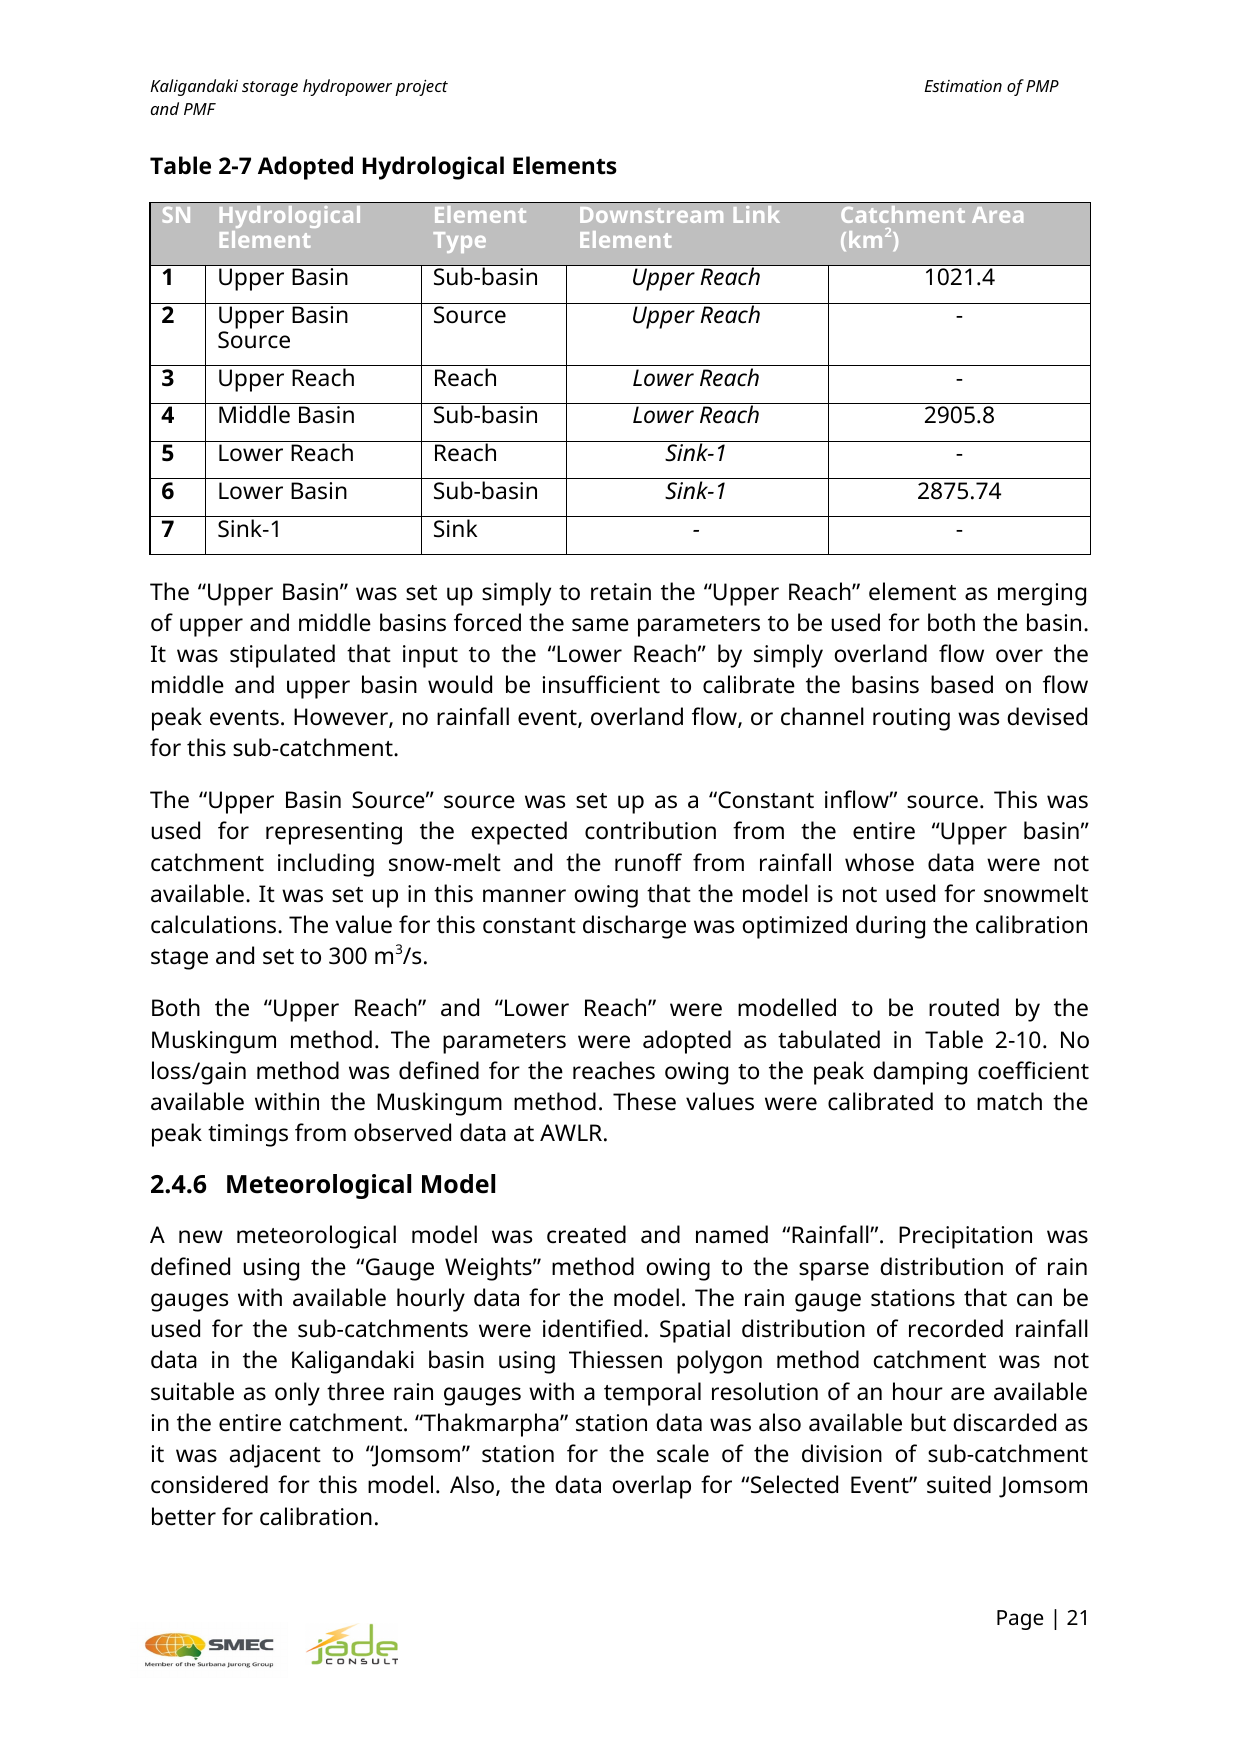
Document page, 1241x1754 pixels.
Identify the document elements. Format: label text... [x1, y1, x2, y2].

table_cell Lower Basin [206, 479, 421, 516]
table_cell - [829, 366, 1090, 403]
table_cell 4 [151, 404, 205, 441]
table_cell Upper Reach [206, 366, 421, 403]
text A new meteorological model was created and named “Rainfall”. Precipitation was defined using the “Gauge Weights” method owing to the sparse distribution of rain gauges with available hourly data for the model. The rain gauge stations that can be used for the sub-catchments were identified. Spatial distribution of recorded rainfall data in the Kaligandaki basin using Thiessen polygon method catchment was not suitable as only three rain gauges with a temporal resolution of an hour are available in the entire catchment. “Thakmarpha” station data was also available but discarded as it was adjacent to “Jomsom” station for the scale of the division of sub-catchment considered for this model. Also, the data overlap for “Selected Event” suited Jomsom better for calibration. [150, 1219, 1090, 1532]
table_cell Reach [422, 442, 566, 478]
table_cell 3 [151, 366, 205, 403]
table_cell 6 [151, 479, 205, 516]
table_cell - [829, 442, 1090, 478]
table_cell Upper Basin [206, 266, 421, 302]
table_cell - [567, 517, 828, 554]
table_cell Sink-1 [567, 479, 828, 516]
table_cell 5 [151, 442, 205, 478]
table_cell Sub-basin [422, 479, 566, 516]
table_cell 2875.74 [829, 479, 1090, 516]
table_cell Middle Basin [206, 404, 421, 441]
table_cell Lower Reach [567, 404, 828, 441]
table_cell Sub-basin [422, 404, 566, 441]
table_cell Upper Reach [567, 304, 828, 365]
table_header SN [151, 203, 206, 265]
table_cell - [829, 517, 1090, 554]
table_cell 1 [151, 266, 205, 302]
table_cell Reach [422, 366, 566, 403]
table_cell - [829, 304, 1090, 365]
table_header Element Type [421, 203, 567, 265]
table_cell Upper Reach [567, 266, 828, 302]
table_cell 2 [151, 304, 205, 365]
table_cell Sink-1 [567, 442, 828, 478]
table_cell Sink [422, 517, 566, 554]
picture [305, 1623, 398, 1665]
table_header Catchment Area (km2) [828, 203, 1090, 265]
picture [130, 1622, 288, 1678]
table_cell Sink-1 [206, 517, 421, 554]
table_header Hydrological Element [206, 203, 421, 265]
table_cell 1021.4 [829, 266, 1090, 302]
table_cell Sub-basin [422, 266, 566, 302]
table_header Downstream Link Element [567, 203, 828, 265]
table_cell Upper Basin Source [206, 304, 421, 365]
table_cell 2905.8 [829, 404, 1090, 441]
text The “Upper Basin Source” source was set up as a “Constant inflow” source. This was used for representing the expected contribution from the entire “Upper basin” catchment including snow-melt and the runoff from rainfall whose data were not available. It was set up in this manner owing that the model is not used for snowmelt calculations. The value for this constant discharge was optimized during the calibration stage and set to 300 m3/s. [150, 784, 1090, 971]
table_cell 7 [151, 517, 205, 554]
text The “Upper Basin” was set up simply to retain the “Upper Reach” element as merging of upper and middle basins forced the same parameters to be used for both the basin. It was stipulated that input to the “Lower Reach” by simply overland flow over the middle and upper basin would be insufficient to calibrate the basins based on flow peak events. However, no rainfall event, overland flow, or channel routing was devised for this sub-catchment. [150, 576, 1090, 763]
table_cell Lower Reach [567, 366, 828, 403]
table_cell Source [422, 304, 566, 365]
table_cell Lower Reach [206, 442, 421, 478]
subtitle Meteorological Model [150, 1173, 1090, 1198]
